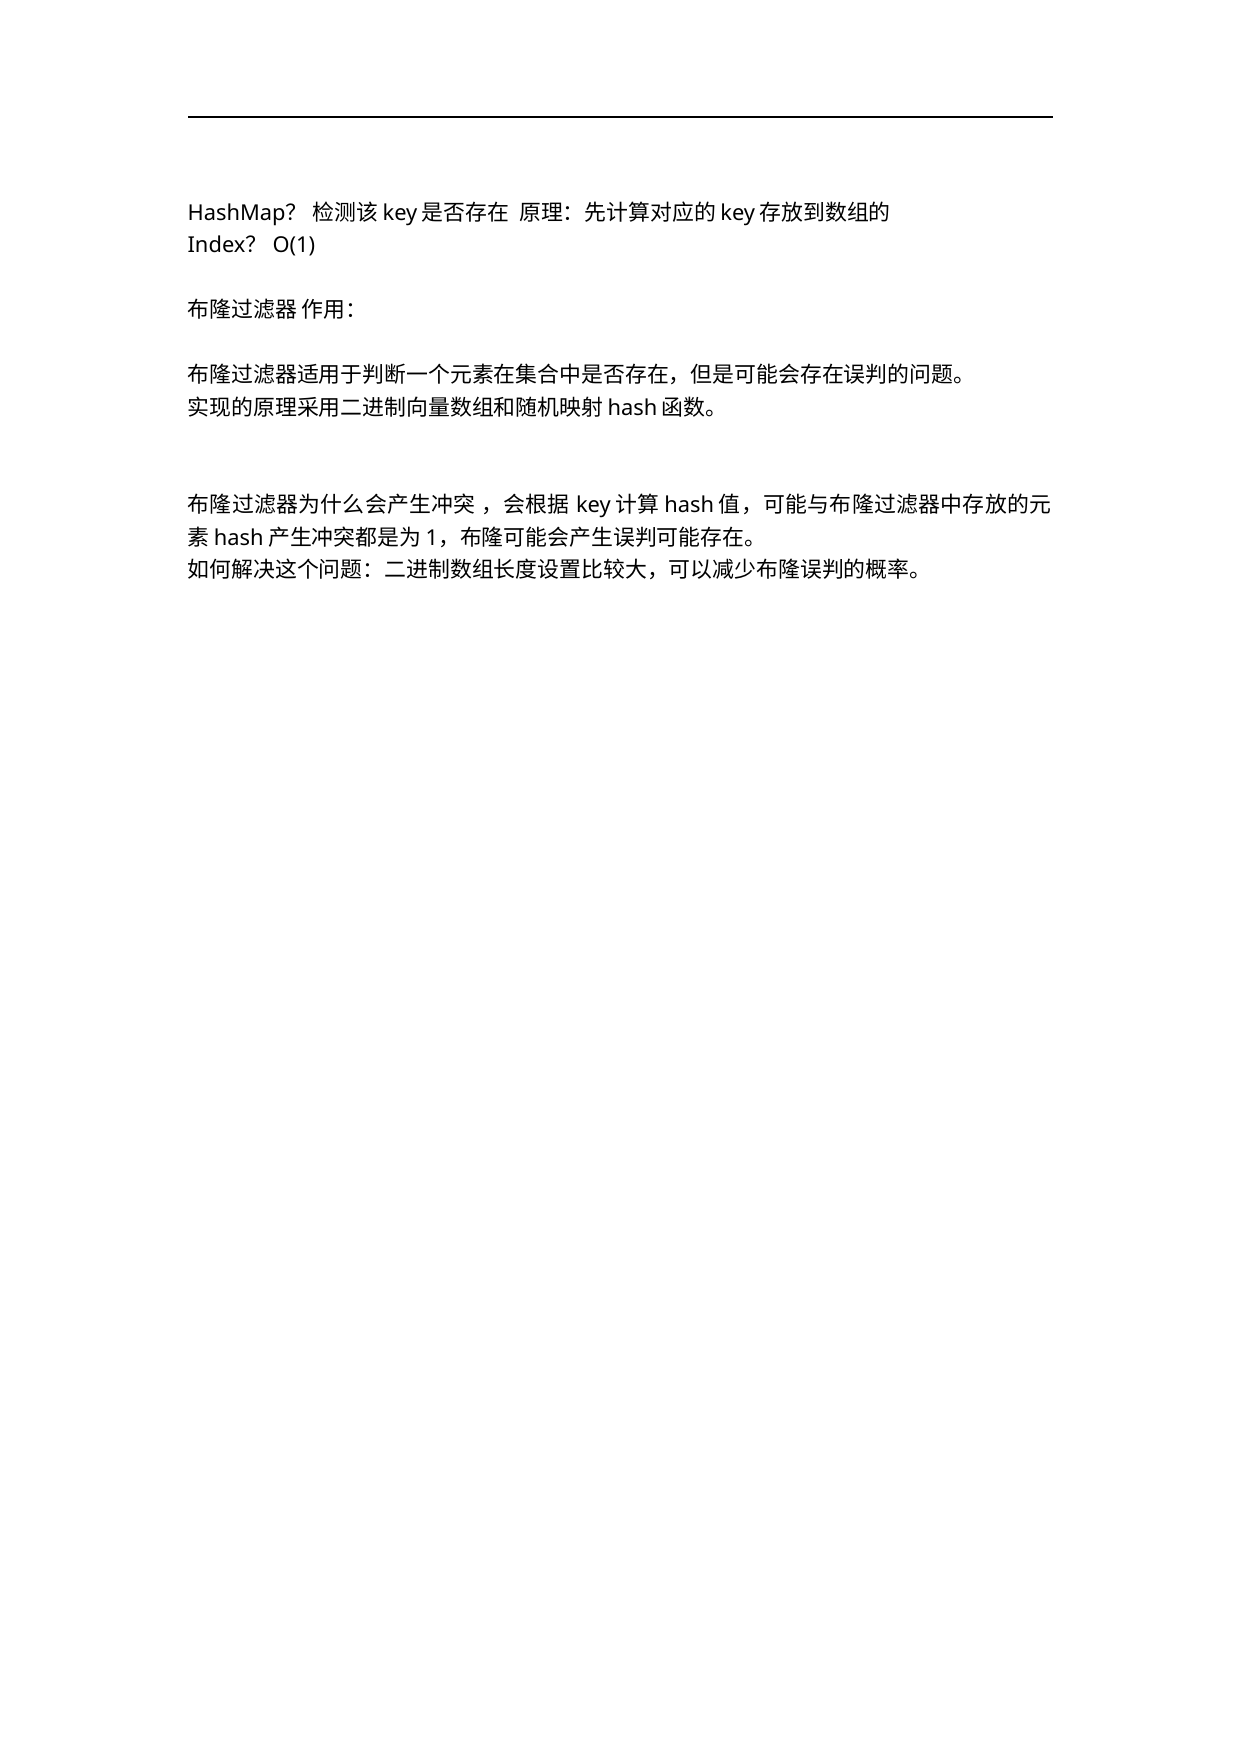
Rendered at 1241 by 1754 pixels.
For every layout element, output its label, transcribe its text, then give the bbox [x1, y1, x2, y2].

text 布隆过滤器适用于判断一个元素在集合中是否存在，但是可能会存在误判的问题。 [187, 357, 1053, 389]
text 实现的原理采用二进制向量数组和随机映射hash函数。 [187, 389, 1053, 422]
text Index？ O(1) [187, 227, 1053, 259]
text 布隆过滤器 作用： [187, 292, 1053, 324]
text HashMap？ 检测该key是否存在 原理：先计算对应的key存放到数组的 [187, 194, 1053, 227]
text 布隆过滤器为什么会产生冲突 ，会根据key计算hash值，可能与布隆过滤器中存放的元素hash产生冲突都是为1，布隆可能会产生误判可能存在。 [187, 487, 1053, 552]
text 如何解决这个问题：二进制数组长度设置比较大，可以减少布隆误判的概率。 [187, 552, 1053, 584]
